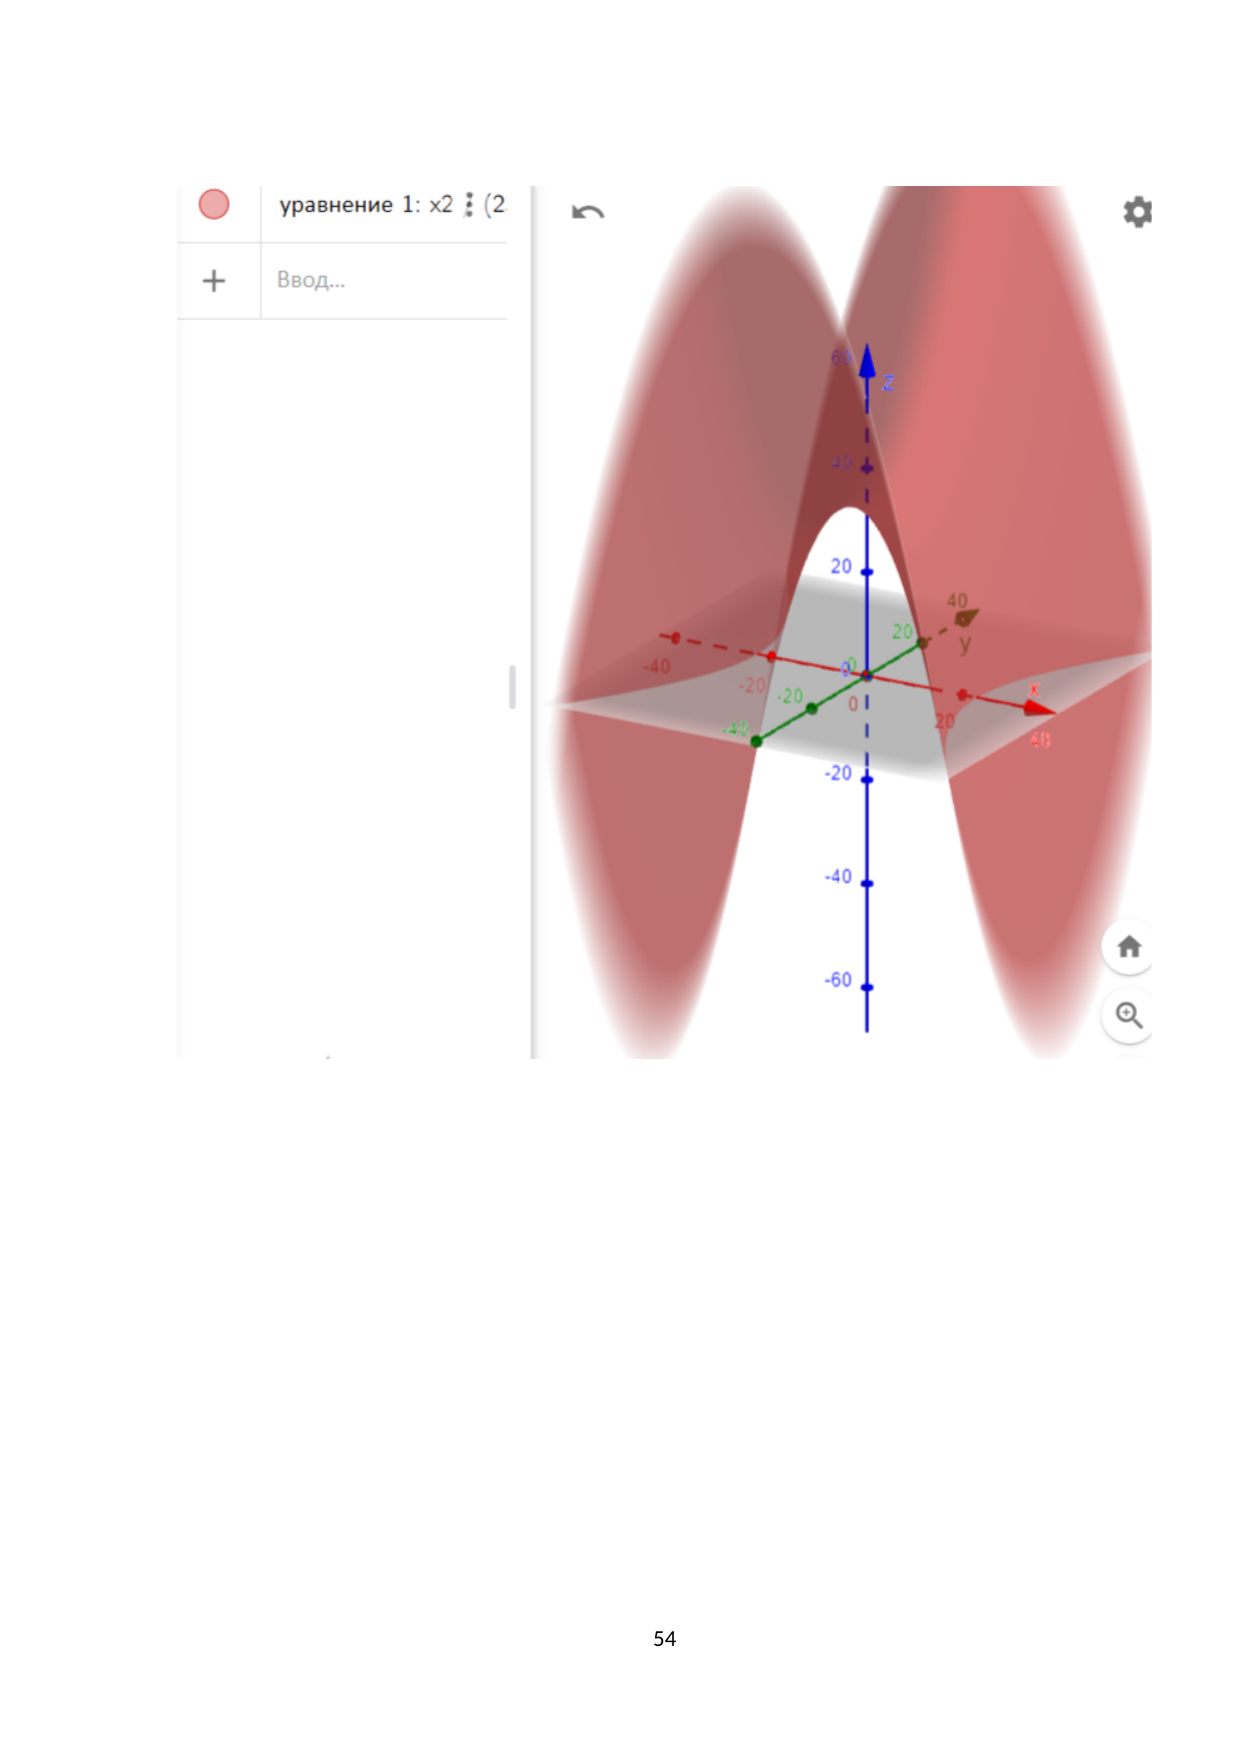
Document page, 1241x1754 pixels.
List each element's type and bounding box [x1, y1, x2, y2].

picture [177, 186, 1152, 1059]
